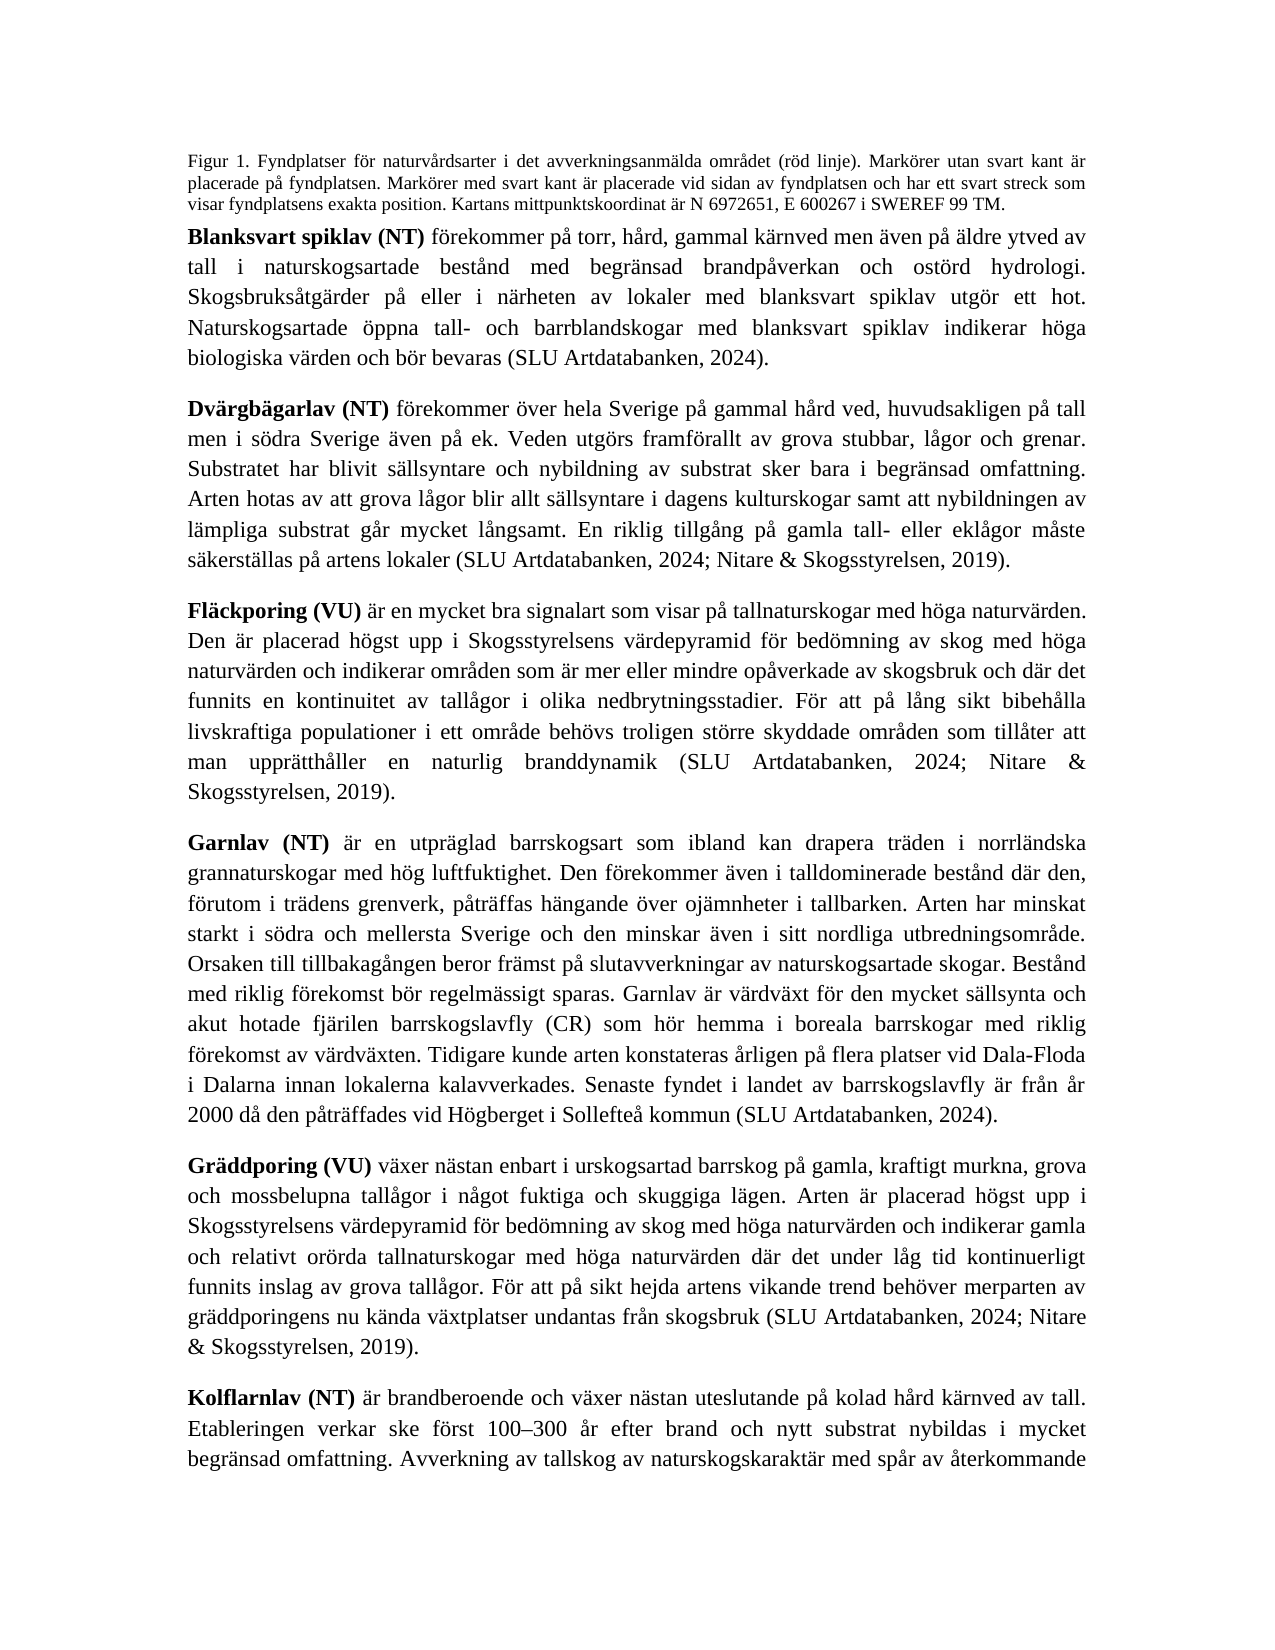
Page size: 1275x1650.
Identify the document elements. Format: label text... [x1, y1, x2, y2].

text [187, 1384, 1087, 1471]
text Blanksvart spiklav (NT) förekommer på torr, hård, gammal kärnved men även på äldre ytved av tall i naturskogsartade bestånd med begränsad brandpåverkan och ostörd hydrologi. Skogsbruksåtgärder på eller i närheten av lokaler med blanksvart spiklav utgör ett hot. Naturskogsartade öppna tall- och barrblandskogar med blanksvart spiklav indikerar höga biologiska värden och bör bevaras (SLU Artdatabanken, 2024). [187, 223, 1087, 370]
text Fläckporing (VU) är en mycket bra signalart som visar på tallnaturskogar med höga naturvärden. Den är placerad högst upp i Skogsstyrelsens värdepyramid för bedömning av skog med höga naturvärden och indikerar områden som är mer eller mindre opåverkade av skogsbruk och där det funnits en kontinuitet av tallågor i olika nedbrytningsstadier. För att på lång sikt bibehålla livskraftiga populationer i ett område behövs troligen större skyddade områden som tillåter att man upprätthåller en naturlig branddynamik (SLU Artdatabanken, 2024; Nitare & Skogsstyrelsen, 2019). [187, 597, 1087, 804]
text Figur 1. Fyndplatser för naturvårdsarter i det avverkningsanmälda området (röd linje). Markörer utan svart kant är placerade på fyndplatsen. Markörer med svart kant är placerade vid sidan av fyndplatsen och har ett svart streck som visar fyndplatsens exakta position. Kartans mittpunktskoordinat är N 6972651, E 600267 i SWEREF 99 TM. [187, 150, 1087, 215]
text Garnlav (NT) är en utpräglad barrskogsart som ibland kan drapera träden i norrländska grannaturskogar med hög luftfuktighet. Den förekommer även i talldominerade bestånd där den, förutom i trädens grenverk, påträffas hängande över ojämnheter i tallbarken. Arten har minskat starkt i södra och mellersta Sverige och den minskar även i sitt nordliga utbredningsområde. Orsaken till tillbakagången beror främst på slutavverkningar av naturskogsartade skogar. Bestånd med riklig förekomst bör regelmässigt sparas. Garnlav är värdväxt för den mycket sällsynta och akut hotade fjärilen barrskogslavfly (CR) som hör hemma i boreala barrskogar med riklig förekomst av värdväxten. Tidigare kunde arten konstateras årligen på flera platser vid Dala-Floda i Dalarna innan lokalerna kalavverkades. Senaste fyndet i landet av barrskogslavfly är från år 2000 då den påträffades vid Högberget i Sollefteå kommun (SLU Artdatabanken, 2024). [187, 829, 1087, 1127]
text Dvärgbägarlav (NT) förekommer över hela Sverige på gammal hård ved, huvudsakligen på tall men i södra Sverige även på ek. Veden utgörs framförallt av grova stubbar, lågor och grenar. Substratet har blivit sällsyntare och nybildning av substrat sker bara i begränsad omfattning. Arten hotas av att grova lågor blir allt sällsyntare i dagens kulturskogar samt att nybildningen av lämpliga substrat går mycket långsamt. En riklig tillgång på gamla tall- eller eklågor måste säkerställas på artens lokaler (SLU Artdatabanken, 2024; Nitare & Skogsstyrelsen, 2019). [187, 395, 1087, 572]
text Gräddporing (VU) växer nästan enbart i urskogsartad barrskog på gamla, kraftigt murkna, grova och mossbelupna tallågor i något fuktiga och skuggiga lägen. Arten är placerad högst upp i Skogsstyrelsens värdepyramid för bedömning av skog med höga naturvärden och indikerar gamla och relativt orörda tallnaturskogar med höga naturvärden där det under låg tid kontinuerligt funnits inslag av grova tallågor. För att på sikt hejda artens vikande trend behöver merparten av gräddporingens nu kända växtplatser undantas från skogsbruk (SLU Artdatabanken, 2024; Nitare & Skogsstyrelsen, 2019). [187, 1152, 1087, 1360]
